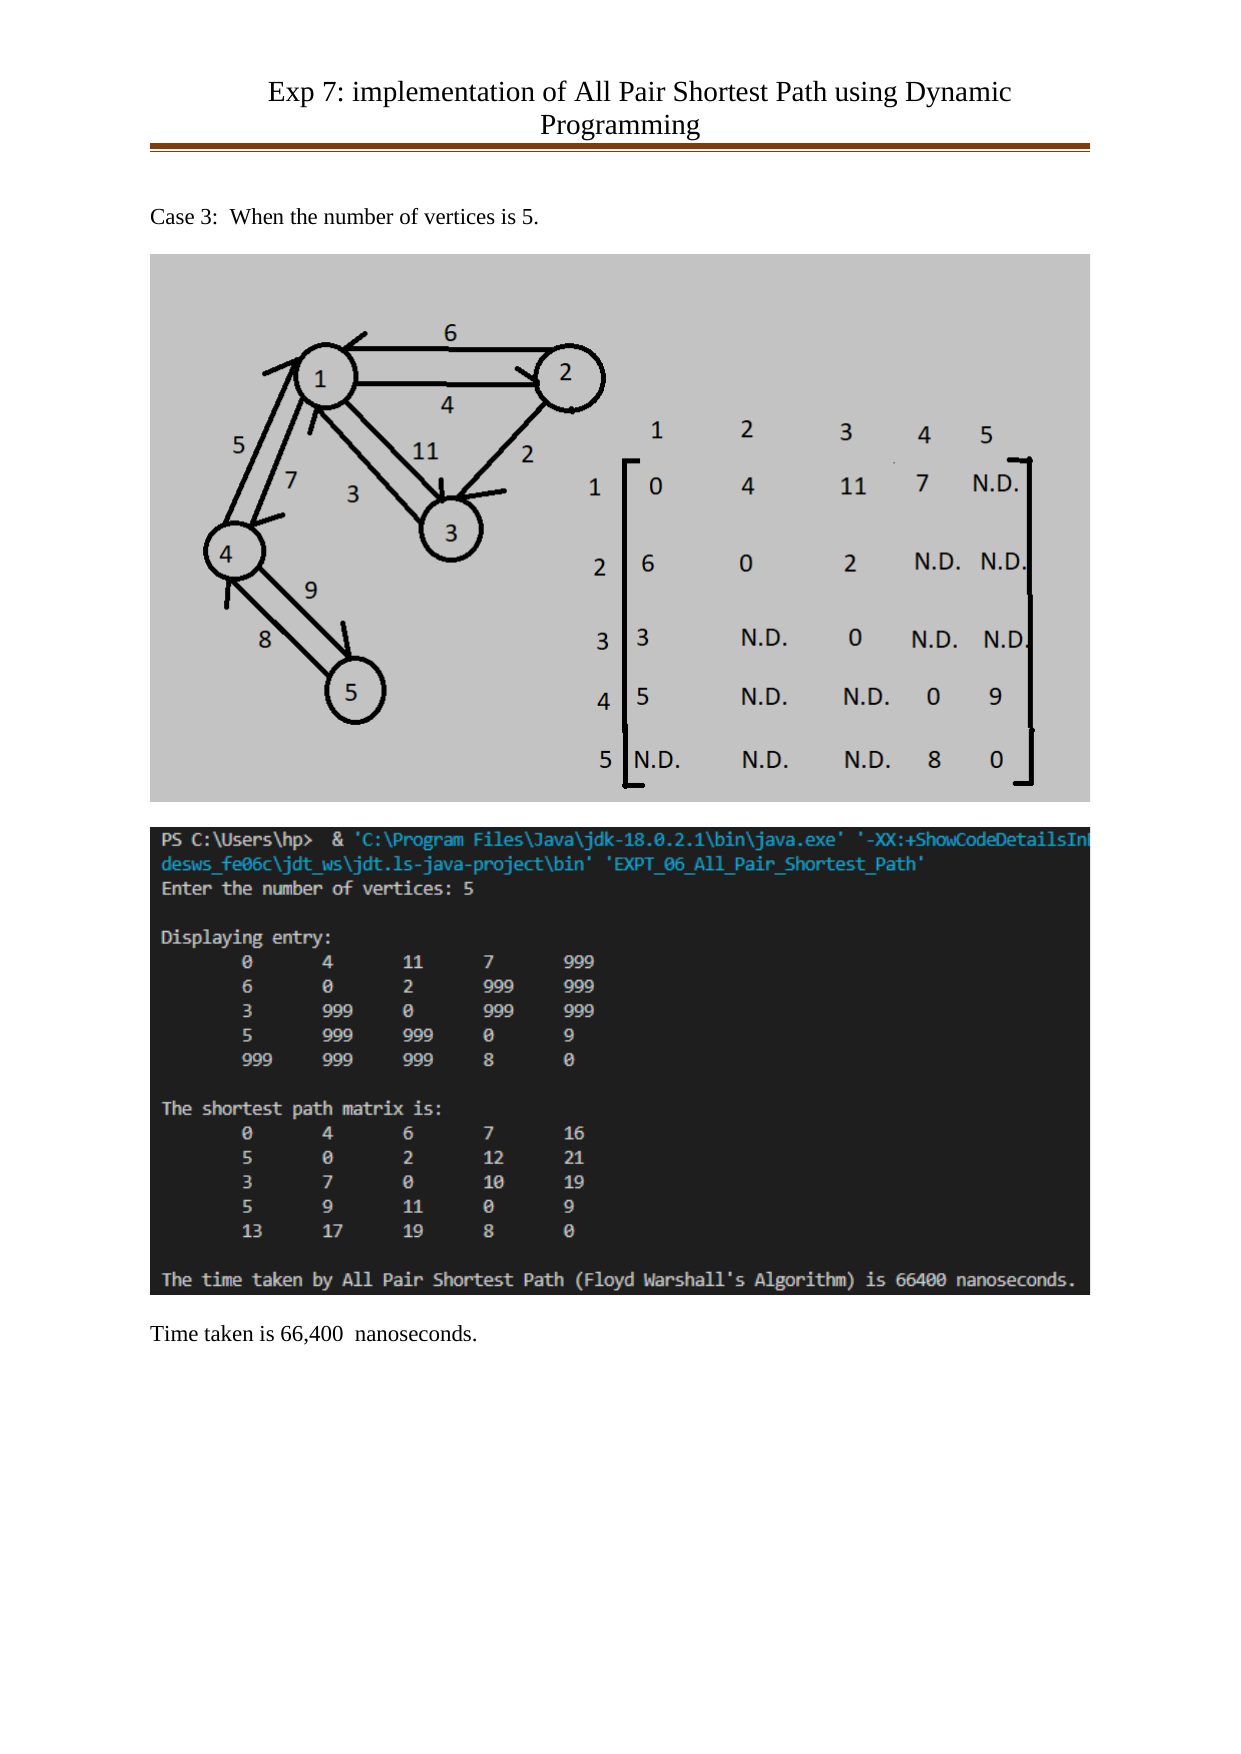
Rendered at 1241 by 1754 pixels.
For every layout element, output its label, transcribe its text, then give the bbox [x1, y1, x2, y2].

picture [150, 827, 1091, 1295]
picture [150, 254, 1091, 802]
text Case 3: When the number of vertices is 5. [150, 203, 1090, 230]
text Time taken is 66,400 nanoseconds. [150, 1320, 1090, 1346]
